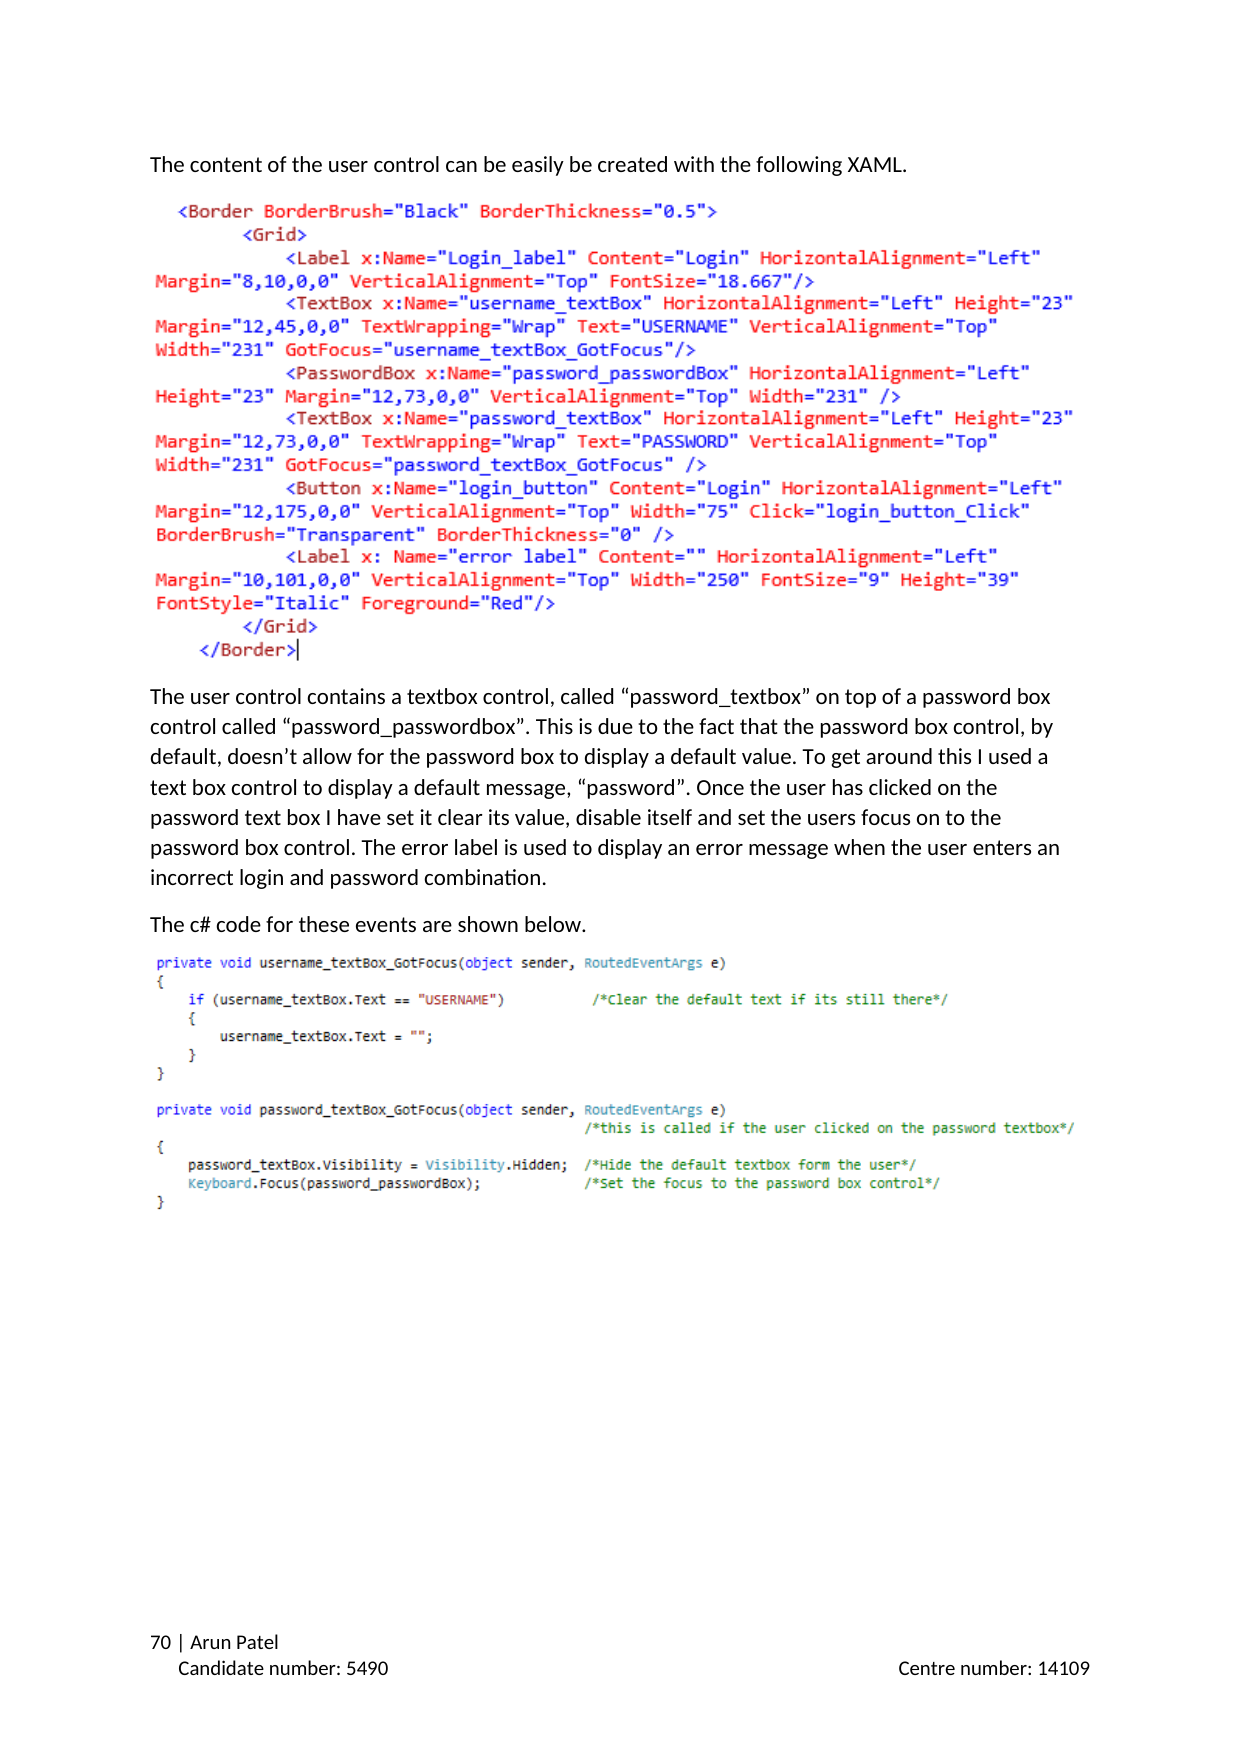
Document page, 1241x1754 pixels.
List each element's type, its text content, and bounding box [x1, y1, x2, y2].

picture [150, 196, 1091, 664]
text The content of the user control can be easily be created with the following XAML. [150, 150, 1090, 178]
text The user control contains a textbox control, called “password_textbox” on top of a password box control called “password_passwordbox”. This is due to the fact that the password box control, by default, doesn’t allow for the password box to display a default value. To get around this I used a text box control to display a default message, “password”. Once the user has clicked on the password text box I have set it clear its value, disable itself and set the users focus on to the password box control. The error label is used to display an error message when the user enters an incorrect login and password combination. [150, 682, 1090, 891]
picture [150, 957, 1091, 1221]
text The c# code for these events are shown below. [150, 910, 1090, 938]
